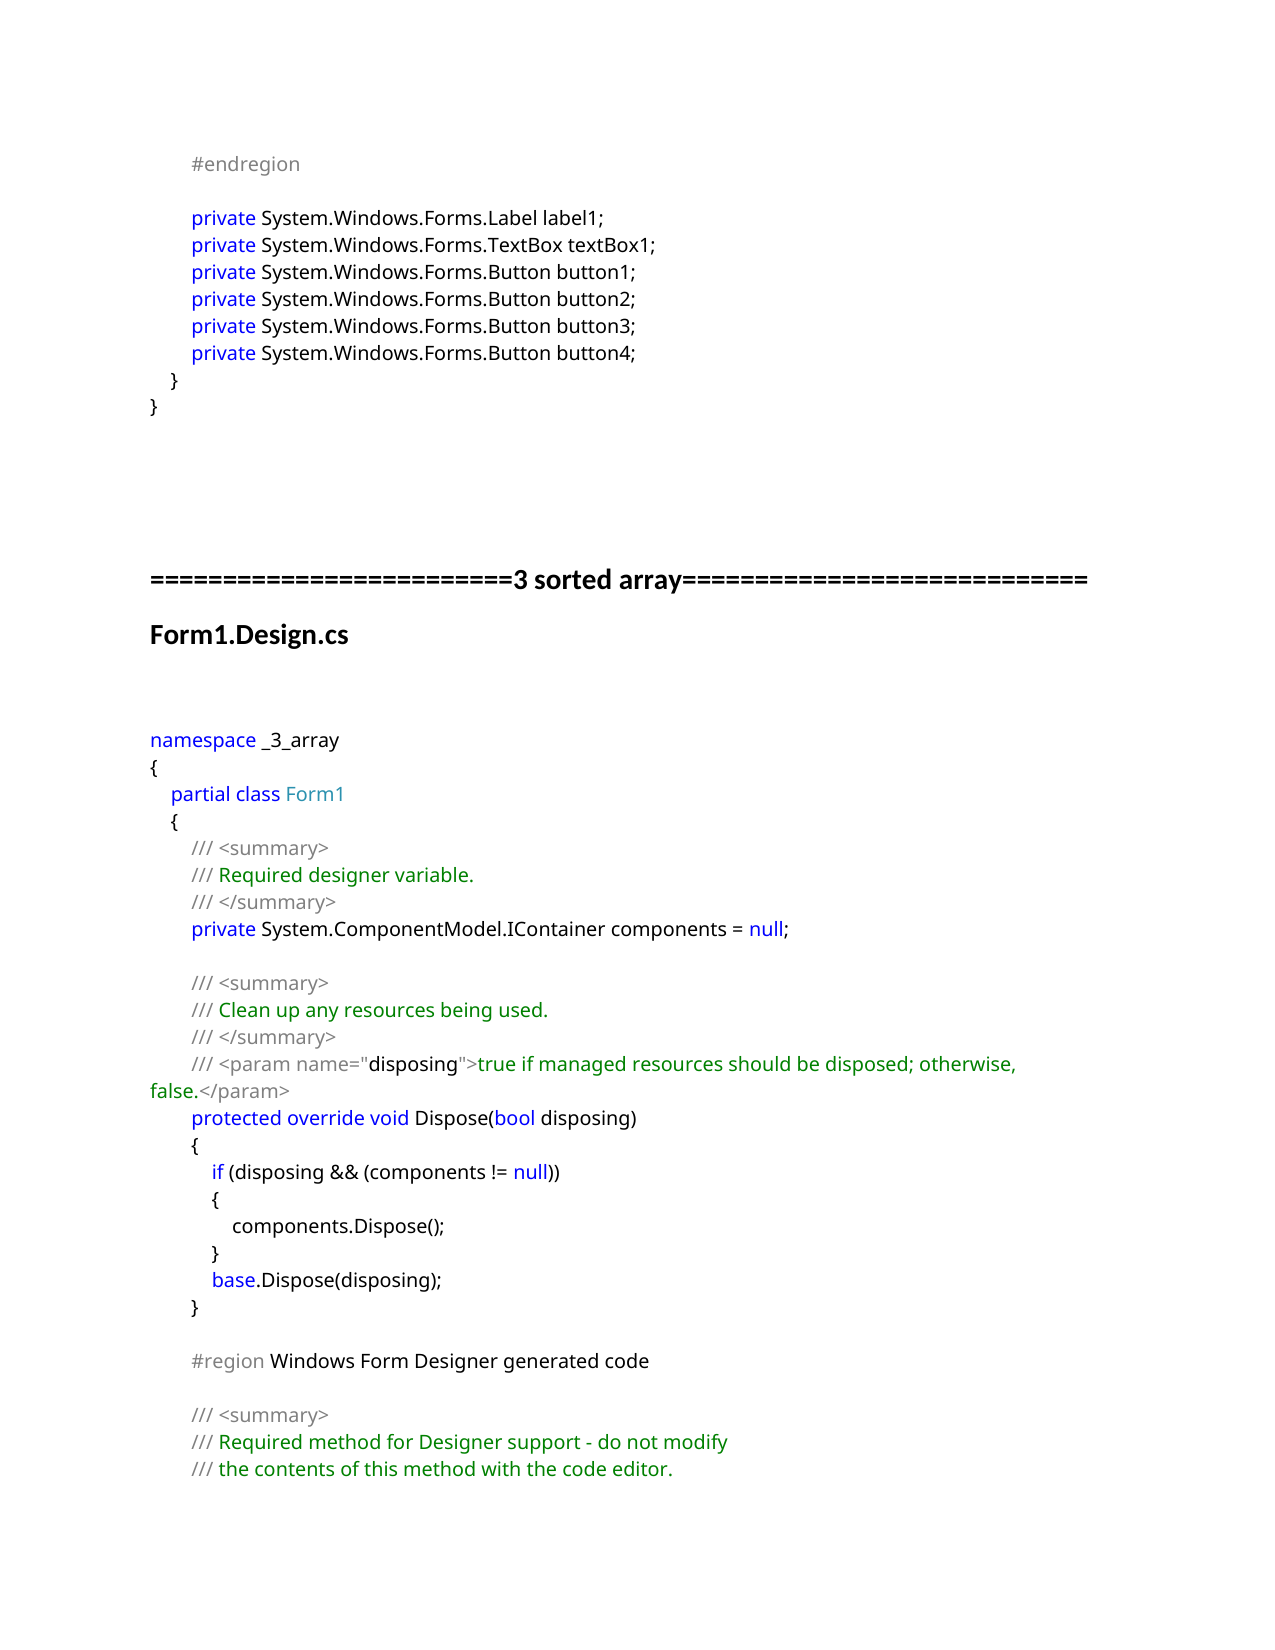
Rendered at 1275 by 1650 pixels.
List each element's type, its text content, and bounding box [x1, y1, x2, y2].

text #region Windows Form Designer generated code [150, 1347, 1125, 1374]
text } [150, 366, 1125, 393]
text private System.Windows.Forms.Button button1; [150, 258, 1125, 285]
text private System.Windows.Forms.Label label1; [150, 204, 1125, 231]
text private System.Windows.Forms.Button button2; [150, 285, 1125, 312]
text /// <param name="disposing">true if managed resources should be disposed; otherwise, false.</param> [150, 1050, 1125, 1104]
text /// Clean up any resources being used. [150, 996, 1125, 1023]
text /// <summary> [150, 834, 1125, 862]
text partial class Form1 [150, 781, 1125, 808]
text =========================3 sorted array============================ [150, 561, 1125, 597]
text namespace _3_array [150, 727, 1125, 754]
text private System.Windows.Forms.Button button3; [150, 312, 1125, 339]
text if (disposing && (components != null)) [150, 1158, 1125, 1185]
text private System.ComponentModel.IContainer components = null; [150, 916, 1125, 942]
text /// Required method for Designer support - do not modify [150, 1428, 1125, 1455]
text /// </summary> [150, 1023, 1125, 1050]
text } [150, 1293, 1125, 1320]
text private System.Windows.Forms.Button button4; [150, 339, 1125, 366]
text components.Dispose(); [150, 1212, 1125, 1239]
text #endregion [150, 150, 1125, 177]
text { [150, 754, 1125, 781]
text /// the contents of this method with the code editor. [150, 1455, 1125, 1482]
text } [150, 1239, 1125, 1266]
text { [150, 1131, 1125, 1158]
text base.Dispose(disposing); [150, 1266, 1125, 1293]
text { [150, 1185, 1125, 1212]
text { [150, 808, 1125, 834]
text Form1.Design.cs [150, 616, 1125, 652]
text private System.Windows.Forms.TextBox textBox1; [150, 231, 1125, 258]
text protected override void Dispose(bool disposing) [150, 1104, 1125, 1131]
text /// </summary> [150, 888, 1125, 916]
text /// <summary> [150, 969, 1125, 996]
text /// Required designer variable. [150, 862, 1125, 888]
text } [150, 393, 1125, 420]
text /// <summary> [150, 1401, 1125, 1428]
